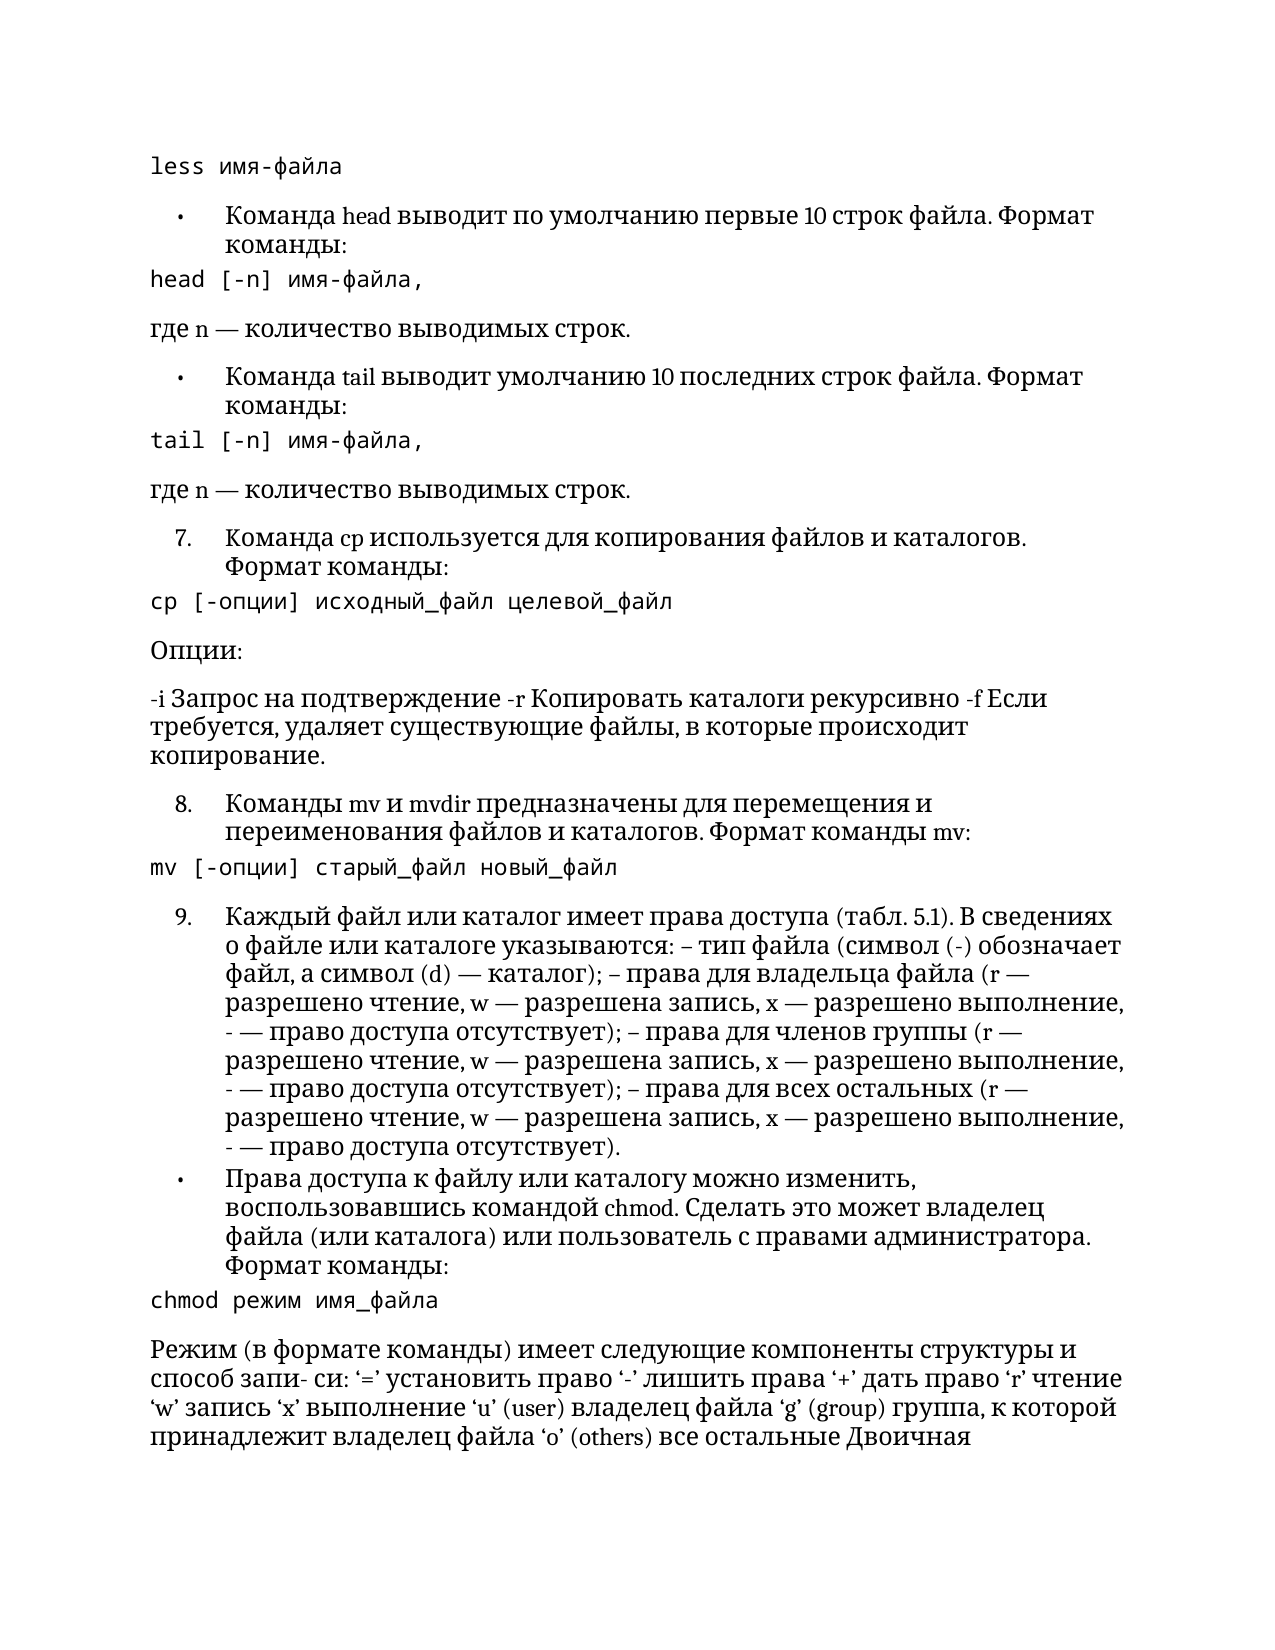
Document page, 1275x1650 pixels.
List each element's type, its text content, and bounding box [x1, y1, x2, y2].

text mv [-опции] старый_файл новый_файл [150, 851, 1125, 882]
text less имя-файла [150, 150, 1125, 181]
text -i Запрос на подтверждение -r Копировать каталоги рекурсивно -f Если требуется, удаляет существующие файлы, в которые происходит копирование. [150, 684, 1125, 771]
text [150, 1336, 1125, 1451]
list Команды mv и mvdir предназначены для перемещения и переименования файлов и каталогов. Формат команды mv: [175, 789, 1125, 847]
text где n — количество выводимых строк. [150, 315, 1125, 344]
list Права доступа к файлу или каталогу можно изменить, воспользовавшись командой chmod. Сделать это может владелец файла (или каталога) или пользователь с правами администратора. Формат команды: [175, 1165, 1125, 1280]
list Команда head выводит по умолчанию первые 10 строк файла. Формат команды: [175, 202, 1125, 259]
text chmod режим имя_файла [150, 1284, 1125, 1315]
text Опции: [150, 637, 1125, 666]
text tail [-n] имя-файла, [150, 424, 1125, 455]
text где n — количество выводимых строк. [150, 476, 1125, 505]
list Каждый файл или каталог имеет права доступа (табл. 5.1). В сведениях о файле или каталоге указываются: – тип файла (символ (-) обозначает файл, а символ (d) — каталог); – права для владельца файла (r — разрешено чтение, w — разрешена запись, x — разрешено выполнение, - — право доступа отсутствует); – права для членов группы (r — разрешено чтение, w — разрешена запись, x — разрешено выполнение, - — право доступа отсутствует); – права для всех остальных (r — разрешено чтение, w — разрешена запись, x — разрешено выполнение, - — право доступа отсутствует). [175, 903, 1125, 1162]
text cp [-опции] исходный_файл целевой_файл [150, 585, 1125, 616]
list Kоманда cp используется для копирования файлов и каталогов. Формат команды: [175, 524, 1125, 581]
text head [-n] имя-файла, [150, 263, 1125, 294]
list Команда tail выводит умолчанию 10 последних строк файла. Формат команды: [175, 363, 1125, 420]
